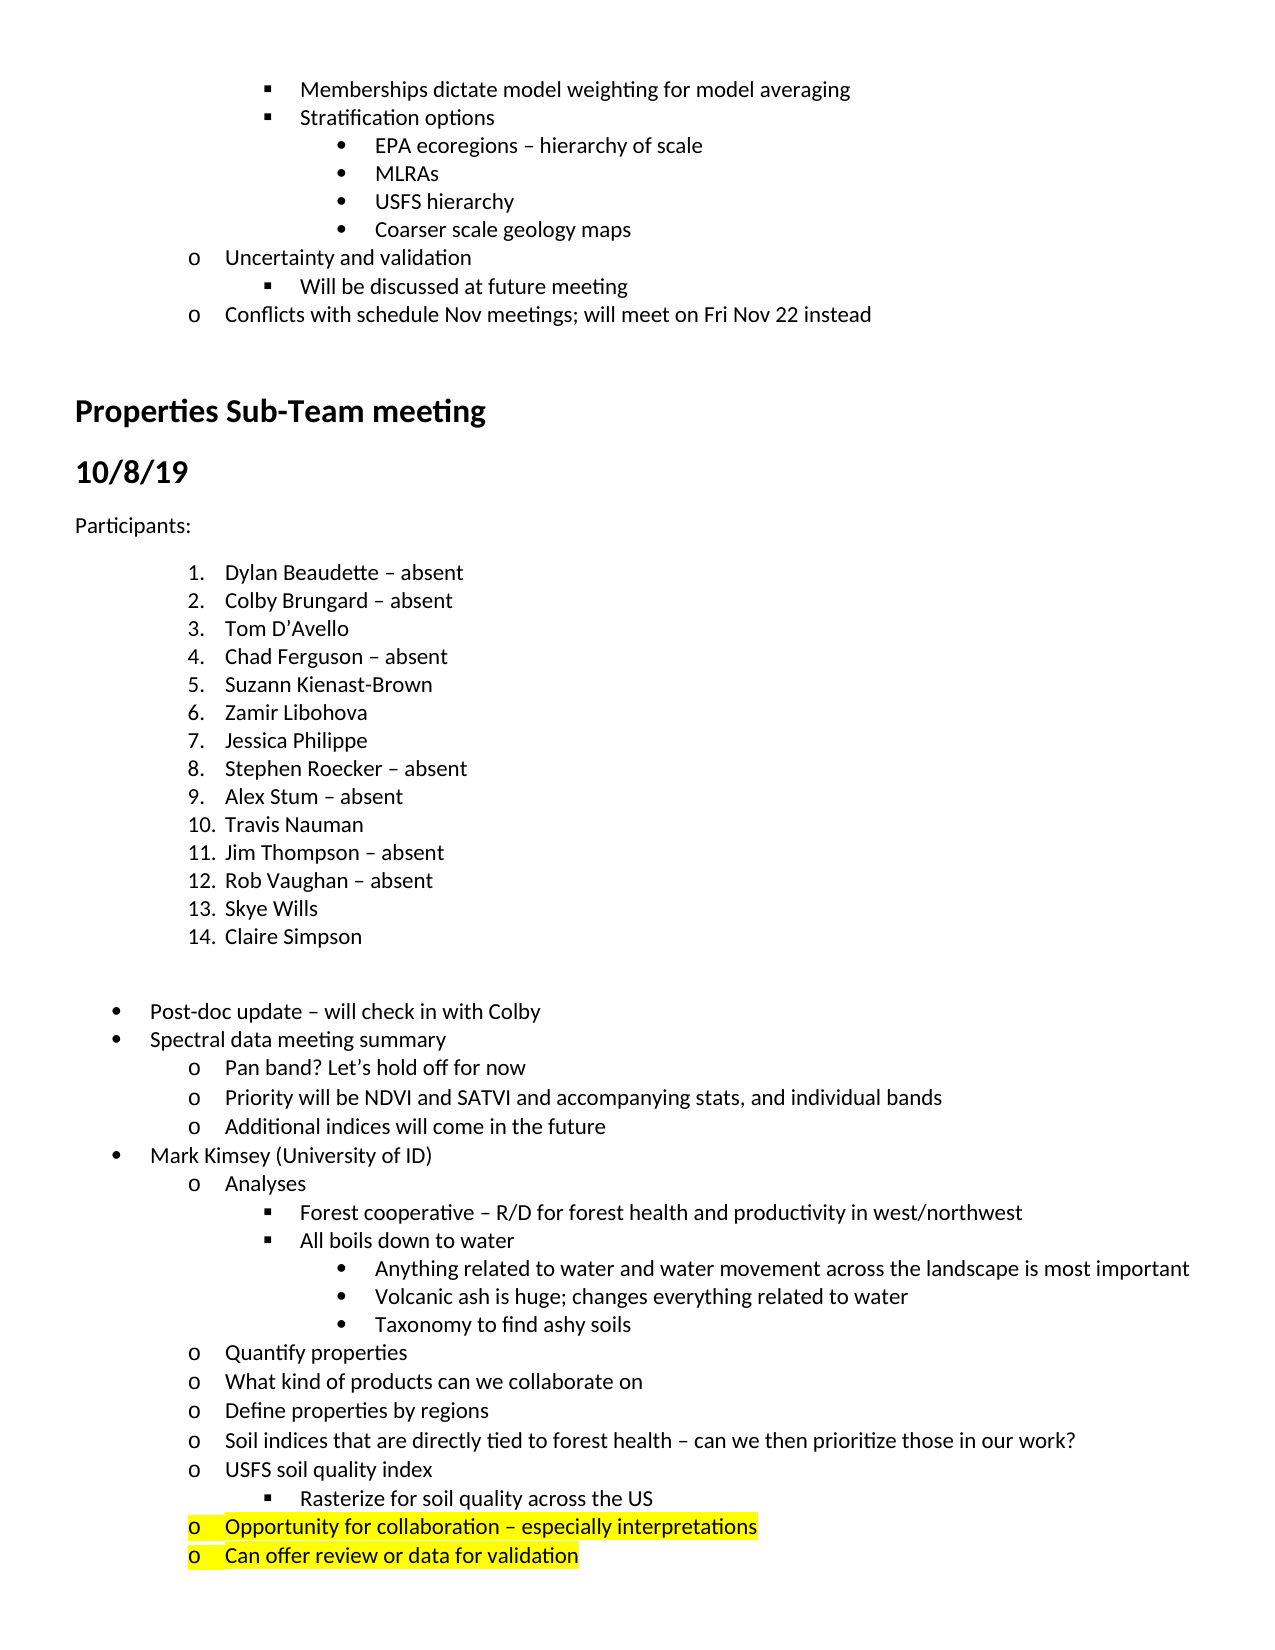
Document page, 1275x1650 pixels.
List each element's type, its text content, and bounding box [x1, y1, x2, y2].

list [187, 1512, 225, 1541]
list Rob Vaughan – absent [187, 866, 1200, 894]
text Participants: [75, 511, 1200, 539]
list Taxonomy to find ashy soils [337, 1310, 1200, 1338]
list Anything related to water and water movement across the landscape is most important [337, 1254, 1200, 1282]
list Chad Ferguson – absent [187, 642, 1200, 670]
text Properties Sub-Team meeting [75, 390, 1200, 431]
list Stephen Roecker – absent [187, 754, 1200, 782]
list Stratification options [262, 103, 1200, 131]
list Coarser scale geology maps [337, 215, 1200, 243]
list Jim Thompson – absent [187, 838, 1200, 866]
list Conflicts with schedule Nov meetings; will meet on Fri Nov 22 instead [187, 300, 1200, 329]
list Priority will be NDVI and SATVI and accompanying stats, and individual bands [187, 1083, 1200, 1112]
list All boils down to water [262, 1226, 1200, 1254]
list Quantify properties [187, 1338, 1200, 1367]
list Zamir Libohova [187, 698, 1200, 726]
list Forest cooperative – R/D for forest health and productivity in west/northwest [262, 1198, 1200, 1226]
text 10/8/19 [75, 451, 1200, 491]
list Opportunity for collaboration – especially interpretations [225, 1512, 1200, 1541]
list Travis Nauman [187, 810, 1200, 838]
list Skye Wills [187, 894, 1200, 922]
list Claire Simpson [187, 922, 1200, 951]
list Suzann Kienast-Brown [187, 670, 1200, 698]
list Dylan Beaudette – absent [187, 558, 1200, 586]
list MLRAs [337, 159, 1200, 187]
list Additional indices will come in the future [187, 1112, 1200, 1141]
list USFS hierarchy [337, 187, 1200, 215]
list Alex Stum – absent [187, 782, 1200, 810]
list Memberships dictate model weighting for model averaging [262, 75, 1200, 103]
list Post-doc update – will check in with Colby [112, 997, 1200, 1025]
list Rasterize for soil quality across the US [262, 1484, 1200, 1512]
list EPA ecoregions – hierarchy of scale [337, 131, 1200, 159]
list Analyses [187, 1169, 1200, 1198]
list Soil indices that are directly tied to forest health – can we then prioritize those in our work? [187, 1426, 1200, 1455]
list What kind of products can we collaborate on [187, 1367, 1200, 1397]
list Will be discussed at future meeting [262, 272, 1200, 300]
list Jessica Philippe [187, 726, 1200, 754]
list Tom D’Avello [187, 614, 1200, 642]
list Spectral data meeting summary [112, 1025, 1200, 1053]
list Can offer review or data for validation [225, 1541, 1200, 1570]
list Define properties by regions [187, 1397, 1200, 1426]
list USFS soil quality index [187, 1455, 1200, 1484]
list Volcanic ash is huge; changes everything related to water [337, 1282, 1200, 1310]
list Mark Kimsey (University of ID) [112, 1141, 1200, 1169]
list Colby Brungard – absent [187, 586, 1200, 614]
list Pan band? Let’s hold off for now [187, 1053, 1200, 1083]
list Uncertainty and validation [187, 243, 1200, 272]
